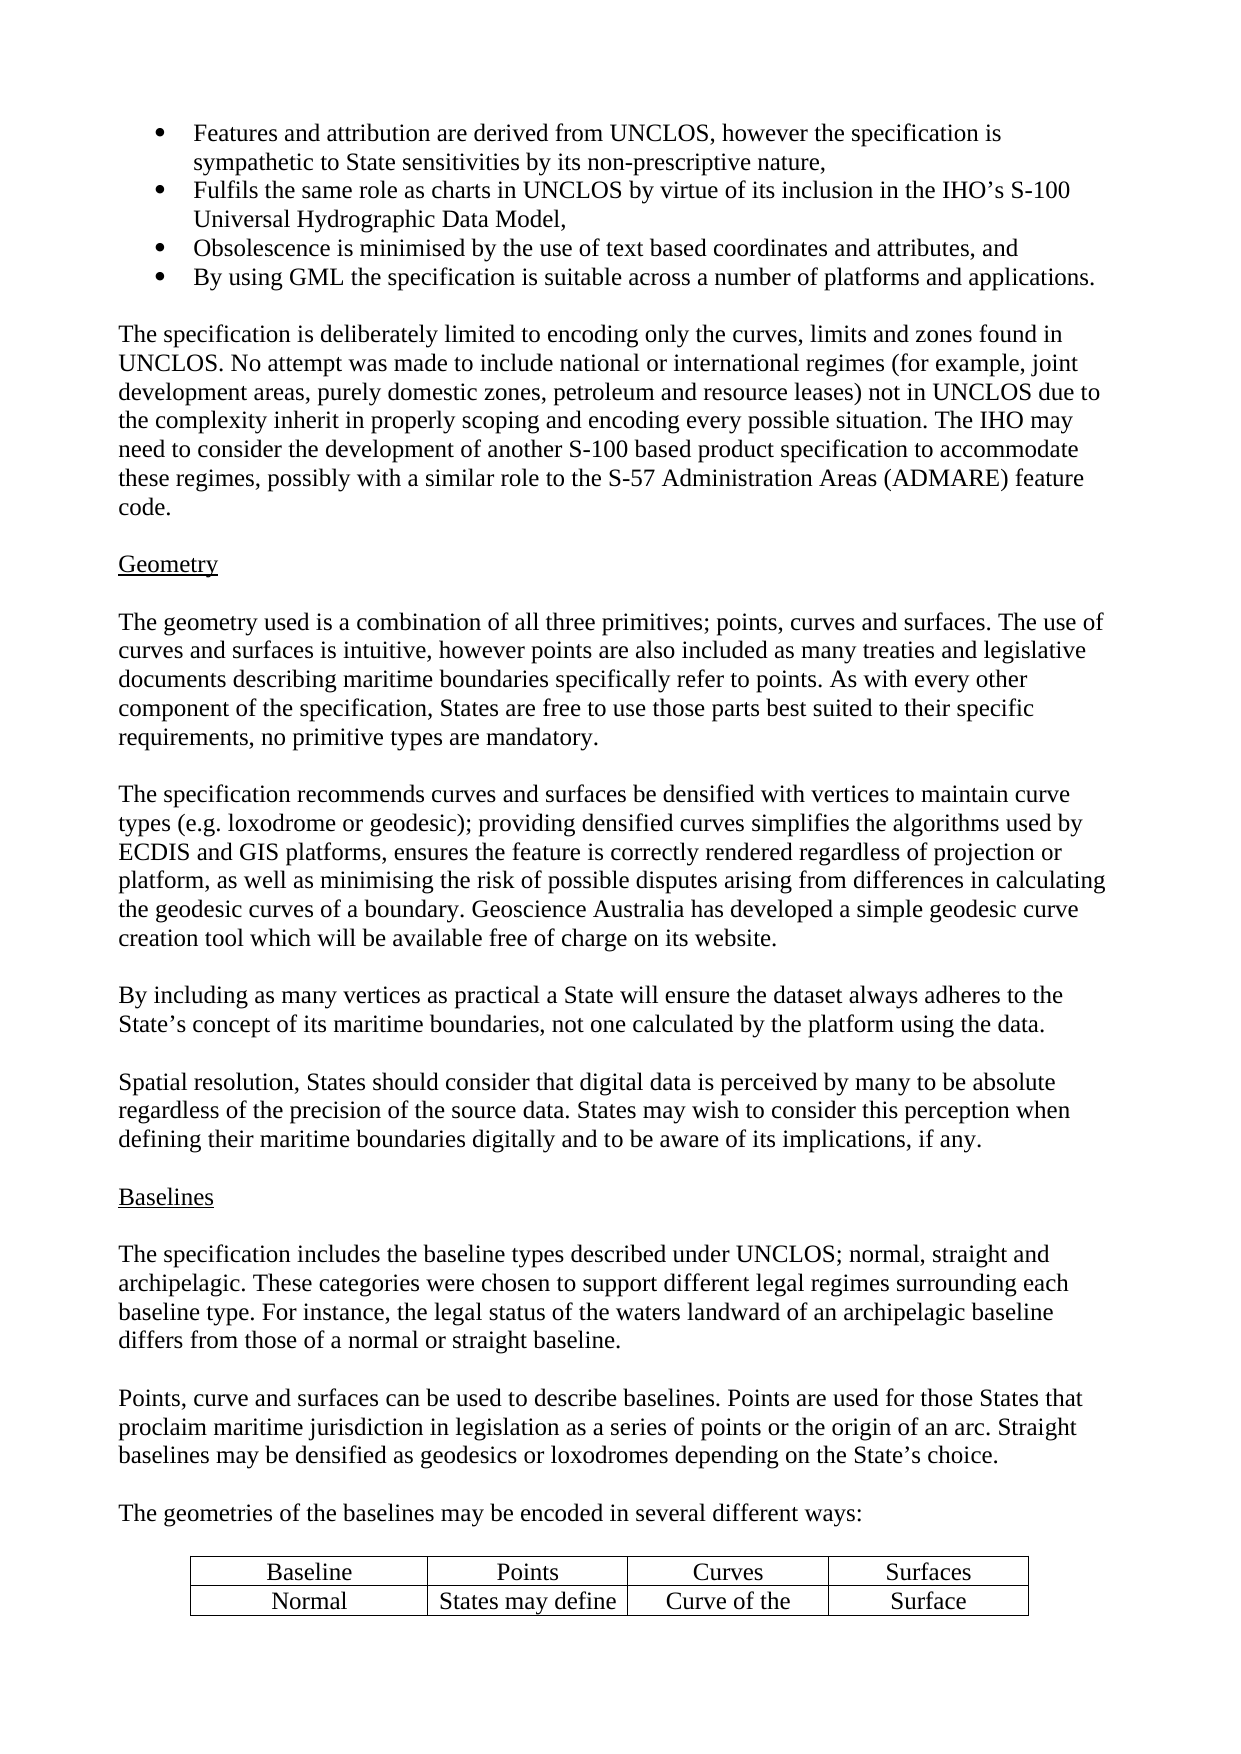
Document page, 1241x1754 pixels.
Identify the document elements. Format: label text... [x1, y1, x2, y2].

table_header Curves [628, 1557, 828, 1585]
text The specification recommends curves and surfaces be densified with vertices to maintain curve types (e.g. loxodrome or geodesic); providing densified curves simplifies the algorithms used by ECDIS and GIS platforms, ensures the feature is correctly rendered regardless of projection or platform, as well as minimising the risk of possible disputes arising from differences in calculating the geodesic curves of a boundary. Geoscience Australia has developed a simple geodesic curve creation tool which will be available free of charge on its website. [118, 779, 1122, 952]
text Baselines [118, 1182, 1122, 1211]
list Fulfils the same role as charts in UNCLOS by virtue of its inclusion in the IHO’s S-100 Universal Hydrographic Data Model, [156, 176, 1122, 233]
table_header Baseline [191, 1557, 427, 1585]
list Obsolescence is minimised by the use of text based coordinates and attributes, and [156, 233, 1122, 262]
table_header Surfaces [829, 1557, 1028, 1585]
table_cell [628, 1586, 828, 1615]
table_header Points [428, 1557, 627, 1585]
text By including as many vertices as practical a State will ensure the dataset always adheres to the State’s concept of its maritime boundaries, not one calculated by the platform using the data. [118, 981, 1122, 1038]
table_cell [428, 1586, 627, 1615]
text The geometry used is a combination of all three primitives; points, curves and surfaces. The use of curves and surfaces is intuitive, however points are also included as many treaties and legislative documents describing maritime boundaries specifically refer to points. As with every other component of the specification, States are free to use those parts best suited to their specific requirements, no primitive types are mandatory. [118, 607, 1122, 751]
table_cell Normal [191, 1586, 427, 1615]
list Features and attribution are derived from UNCLOS, however the specification is sympathetic to State sensitivities by its non-prescriptive nature, [156, 118, 1122, 176]
text The specification includes the baseline types described under UNCLOS; normal, straight and archipelagic. These categories were chosen to support different legal regimes surrounding each baseline type. For instance, the legal status of the waters landward of an archipelagic baseline differs from those of a normal or straight baseline. [118, 1239, 1122, 1354]
text The geometries of the baselines may be encoded in several different ways: [118, 1498, 1122, 1527]
text Geometry [118, 549, 1122, 578]
text The specification is deliberately limited to encoding only the curves, limits and zones found in UNCLOS. No attempt was made to include national or international regimes (for example, joint development areas, purely domestic zones, petroleum and resource leases) not in UNCLOS due to the complexity inherit in properly scoping and encoding every possible situation. The IHO may need to consider the development of another S-100 based product specification to accommodate these regimes, possibly with a similar role to the S-57 Administration Areas (ADMARE) feature code. [118, 319, 1122, 521]
list By using GML the specification is suitable across a number of platforms and applications. [156, 262, 1122, 291]
text Points, curve and surfaces can be used to describe baselines. Points are used for those States that proclaim maritime jurisdiction in legislation as a series of points or the origin of an arc. Straight baselines may be densified as geodesics or loxodromes depending on the State’s choice. [118, 1383, 1122, 1469]
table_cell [829, 1586, 1028, 1615]
text Spatial resolution, States should consider that digital data is perceived by many to be absolute regardless of the precision of the source data. States may wish to consider this perception when defining their maritime boundaries digitally and to be aware of its implications, if any. [118, 1067, 1122, 1153]
